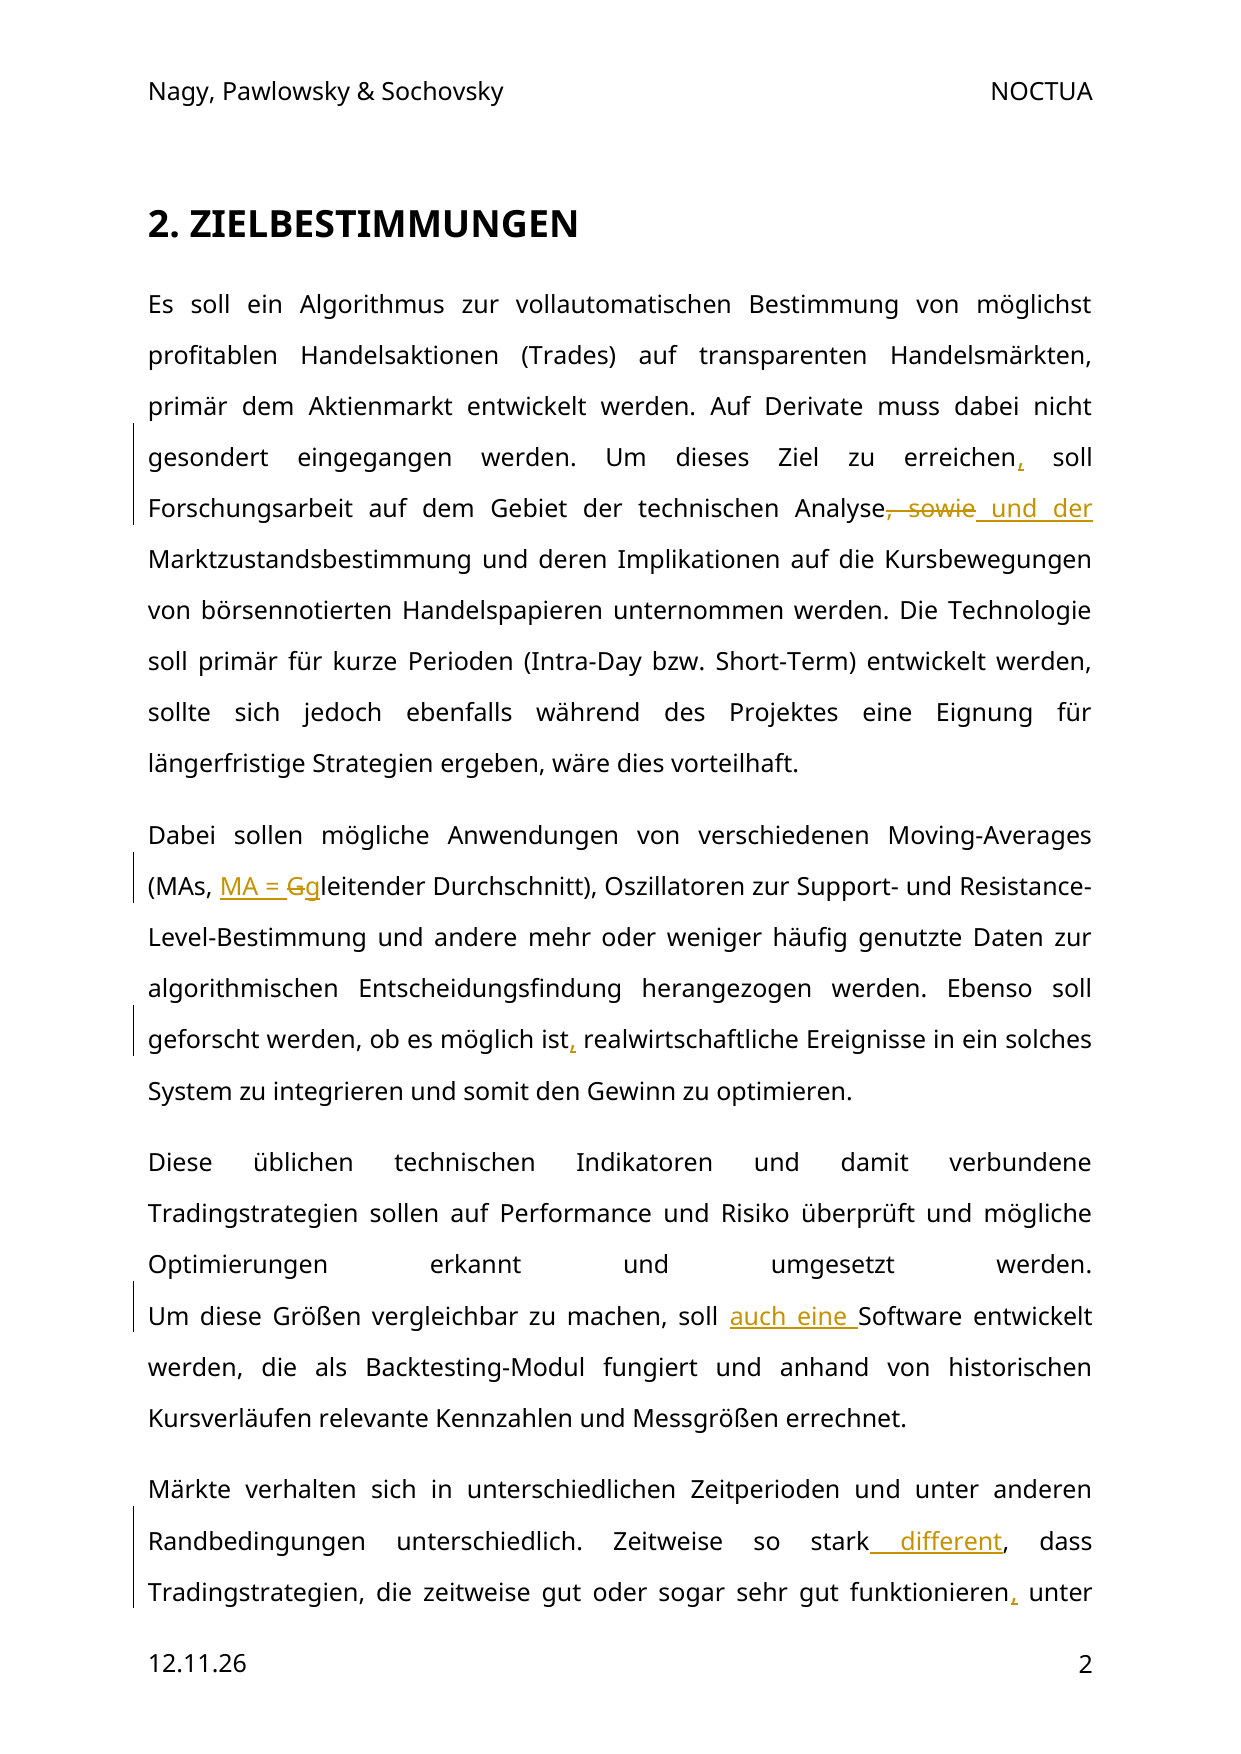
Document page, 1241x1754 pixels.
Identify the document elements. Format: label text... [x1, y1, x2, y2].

text Dabei sollen mögliche Anwendungen von verschiedenen Moving-Averages (MAs, leitender Durchschnitt), Oszillatoren zur Support- und Resistance-Level-Bestimmung und andere mehr oder weniger häufig genutzte Daten zur algorithmischen Entscheidungsfindung herangezogen werden. Ebenso soll geforscht werden, ob es möglich ist realwirtschaftliche Ereignisse in ein solches System zu integrieren und somit den Gewinn zu optimieren. [148, 818, 1093, 1107]
text Es soll ein Algorithmus zur vollautomatischen Bestimmung von möglichst profitablen Handelsaktionen (Trades) auf transparenten Handelsmärkten, primär dem Aktienmarkt entwickelt werden. Auf Derivate muss dabei nicht gesondert eingegangen werden. Um dieses Ziel zu erreichen soll Forschungsarbeit auf dem Gebiet der technischen Analyse Marktzustandsbestimmung und deren Implikationen auf die Kursbewegungen von börsennotierten Handelspapieren unternommen werden. Die Technologie soll primär für kurze Perioden (Intra-Day bzw. Short-Term) entwickelt werden, sollte sich jedoch ebenfalls während des Projektes eine Eignung für längerfristige Strategien ergeben, wäre dies vorteilhaft. [148, 287, 1093, 780]
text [148, 1472, 1093, 1608]
subtitle Zielbestimmungen [148, 198, 1093, 249]
text Diese üblichen technischen Indikatoren und damit verbundene Tradingstrategien sollen auf Performance und Risiko überprüft und mögliche Optimierungen erkannt und umgesetzt werden. Um diese Größen vergleichbar zu machen, soll Software entwickelt werden, die als Backtesting-Modul fungiert und anhand von historischen Kursverläufen relevante Kennzahlen und Messgrößen errechnet. [148, 1145, 1093, 1434]
